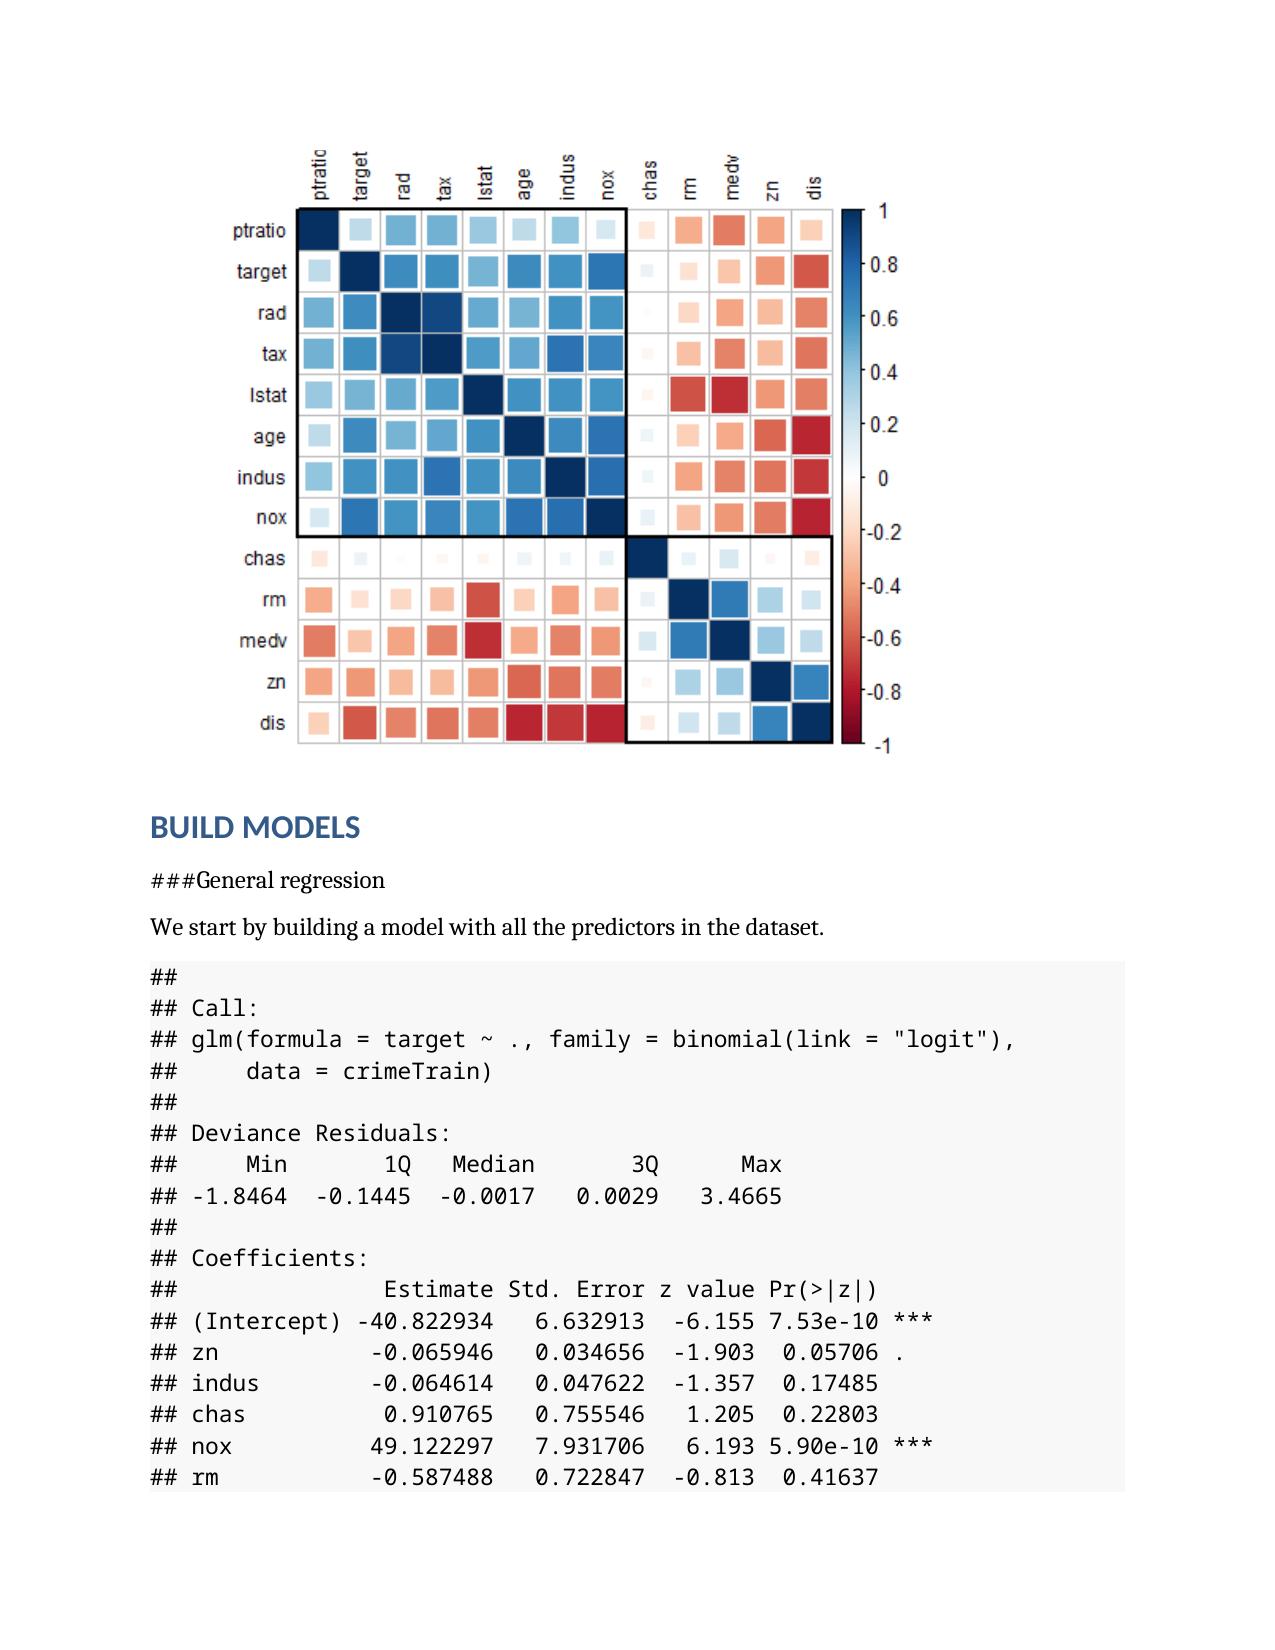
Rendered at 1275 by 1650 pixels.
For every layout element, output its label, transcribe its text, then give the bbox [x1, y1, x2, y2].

picture [168, 150, 927, 757]
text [150, 961, 1125, 1492]
subtitle BUILD MODELS [150, 806, 1125, 847]
text ###General regression [150, 866, 1125, 894]
text We start by building a model with all the predictors in the dataset. [150, 913, 1125, 942]
